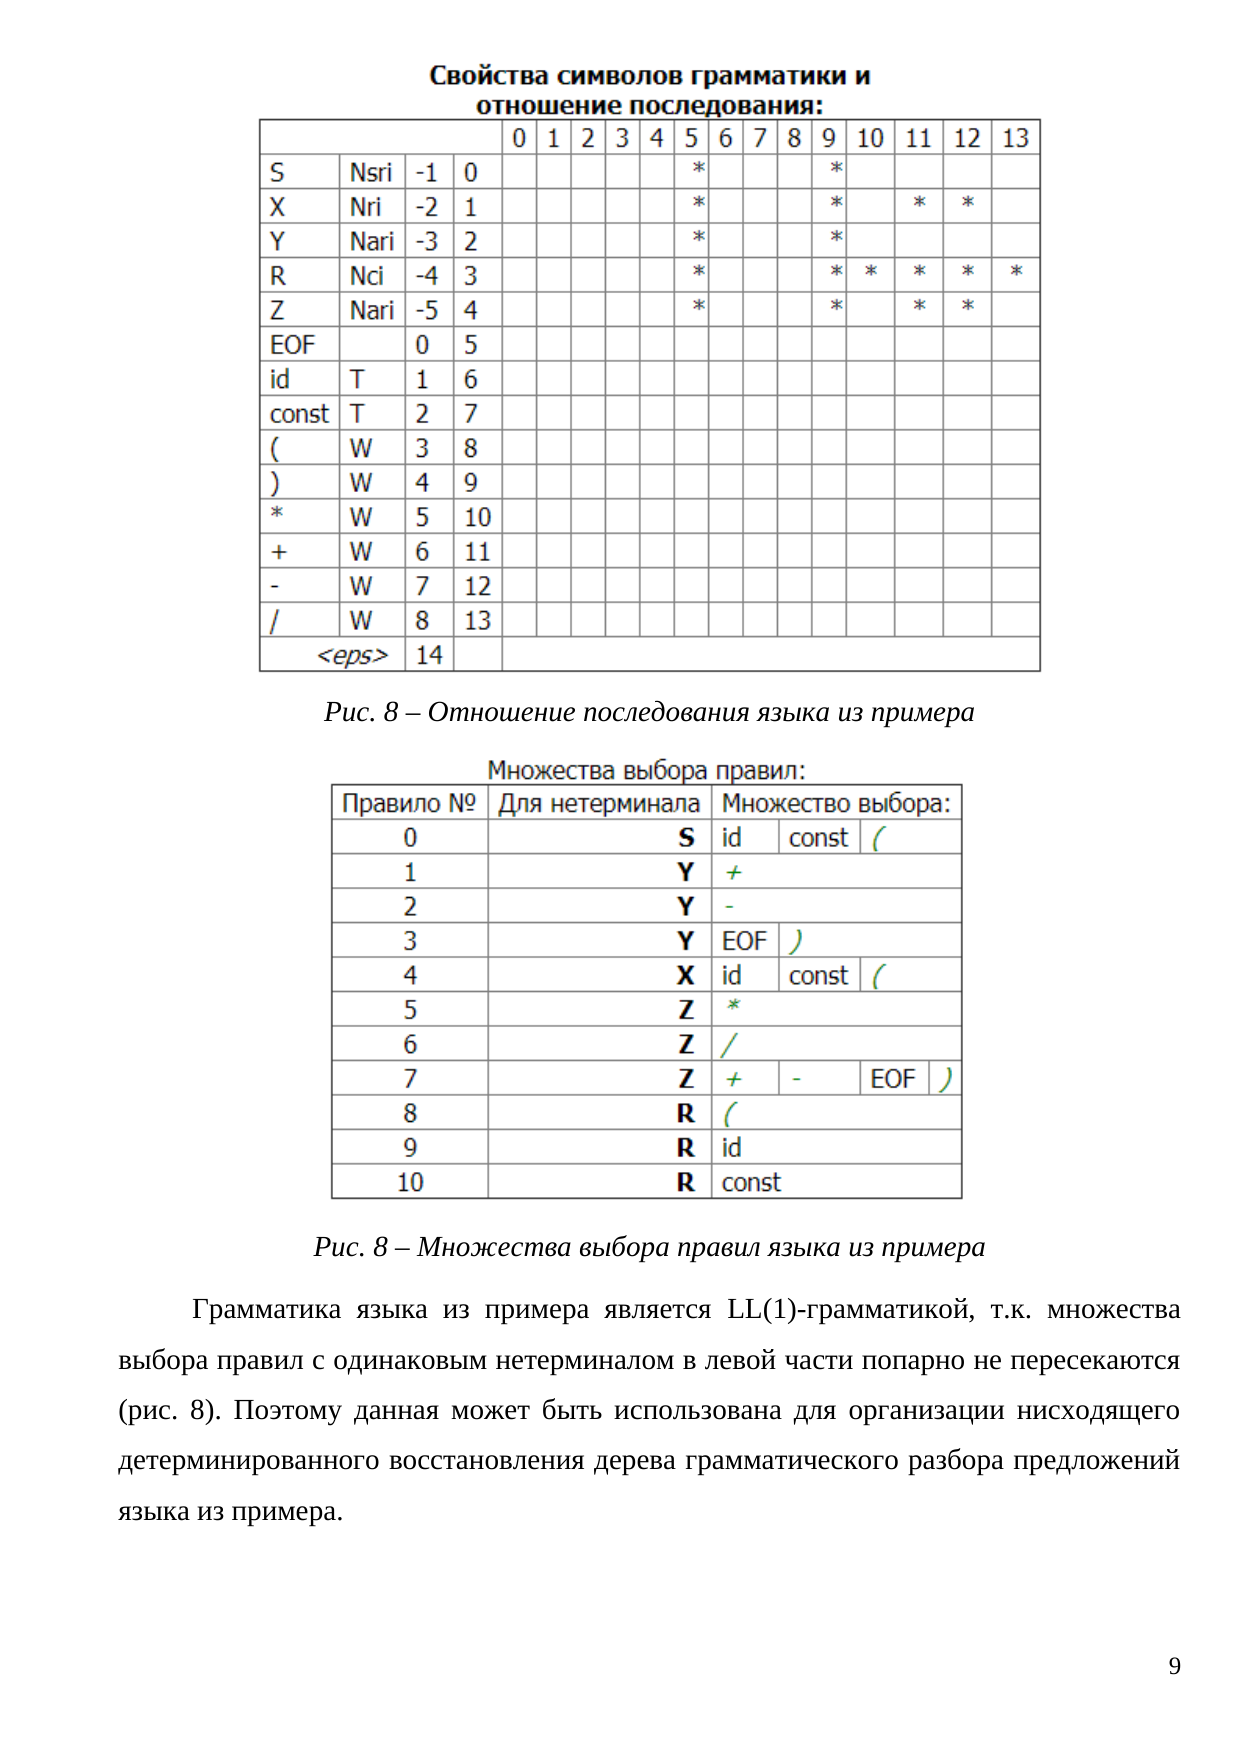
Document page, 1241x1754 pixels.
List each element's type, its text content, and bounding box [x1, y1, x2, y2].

picture [239, 59, 1060, 680]
text Грамматика языка из примера является LL(1)-грамматикой, т.к. множества выбора правил с одинаковым нетерминалом в левой части попарно не пересекаются (рис. 8). Поэтому данная может быть использована для организации нисходящего детерминированного восстановления дерева грамматического разбора предложений языка из примера. [118, 1292, 1181, 1526]
text Рис. 8 – Множества выбора правил языка из примера [118, 1229, 1181, 1262]
picture [322, 756, 977, 1215]
text Рис. 8 – Отношение последования языка из примера [118, 694, 1181, 727]
